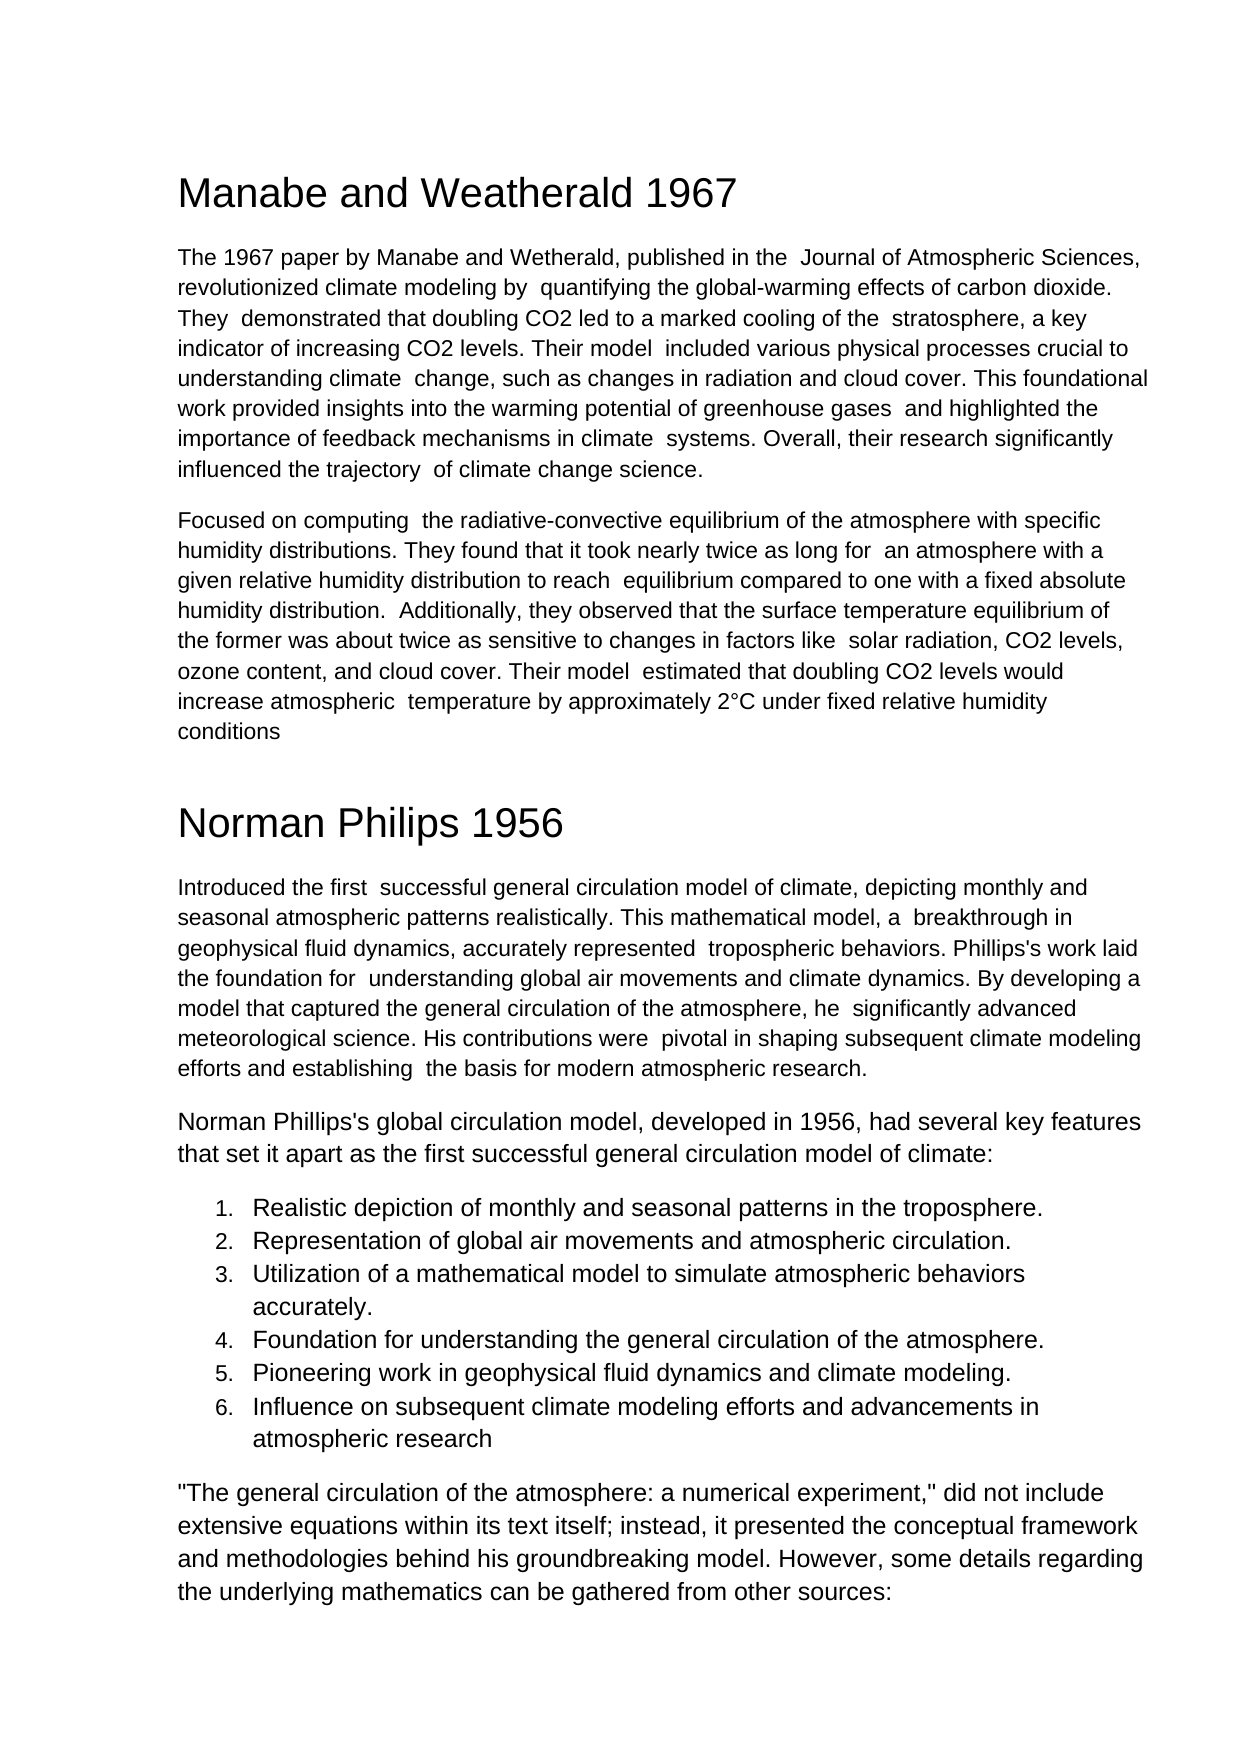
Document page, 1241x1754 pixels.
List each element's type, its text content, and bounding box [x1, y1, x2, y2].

list Realistic depiction of monthly and seasonal patterns in the troposphere. [215, 1193, 1152, 1222]
list Representation of global air movements and atmospheric circulation. [215, 1226, 1152, 1255]
text Introduced the first successful general circulation model of climate, depicting monthly and seasonal atmospheric patterns realistically. This mathematical model, a breakthrough in geophysical fluid dynamics, accurately represented tropospheric behaviors. Phillips's work laid the foundation for understanding global air movements and climate dynamics. By developing a model that captured the general circulation of the atmosphere, he significantly advanced meteorological science. His contributions were pivotal in shaping subsequent climate modeling efforts and establishing the basis for modern atmospheric research. [177, 874, 1152, 1082]
list Foundation for understanding the general circulation of the atmosphere. [215, 1325, 1152, 1354]
text The 1967 paper by Manabe and Wetherald, published in the Journal of Atmospheric Sciences, revolutionized climate modeling by quantifying the global-warming effects of carbon dioxide. They demonstrated that doubling CO2 led to a marked cooling of the stratosphere, a key indicator of increasing CO2 levels. Their model included various physical processes crucial to understanding climate change, such as changes in radiation and cloud cover. This foundational work provided insights into the warming potential of greenhouse gases and highlighted the importance of feedback mechanisms in climate systems. Overall, their research significantly influenced the trajectory of climate change science. [177, 244, 1152, 482]
list Utilization of a mathematical model to simulate atmospheric behaviors accurately. [215, 1259, 1152, 1321]
text "The general circulation of the atmosphere: a numerical experiment," did not include extensive equations within its text itself; instead, it presented the conceptual framework and methodologies behind his groundbreaking model. However, some details regarding the underlying mathematics can be gathered from other sources: [177, 1478, 1152, 1606]
list Pioneering work in geophysical fluid dynamics and climate modeling. [215, 1358, 1152, 1387]
subtitle Norman Philips 1956 [177, 798, 1152, 846]
text Norman Phillips's global circulation model, developed in 1956, had several key features that set it apart as the first successful general circulation model of climate: [177, 1106, 1152, 1168]
text Focused on computing the radiative-convective equilibrium of the atmosphere with specific humidity distributions. They found that it took nearly twice as long for an atmosphere with a given relative humidity distribution to reach equilibrium compared to one with a fixed absolute humidity distribution. Additionally, they observed that the surface temperature equilibrium of the former was about twice as sensitive to changes in factors like solar radiation, CO2 levels, ozone content, and cloud cover. Their model estimated that doubling CO2 levels would increase atmospheric temperature by approximately 2°C under fixed relative humidity conditions [177, 507, 1152, 744]
list Influence on subsequent climate modeling efforts and advancements in atmospheric research [215, 1391, 1152, 1453]
subtitle Manabe and Weatherald 1967 [177, 168, 1152, 216]
